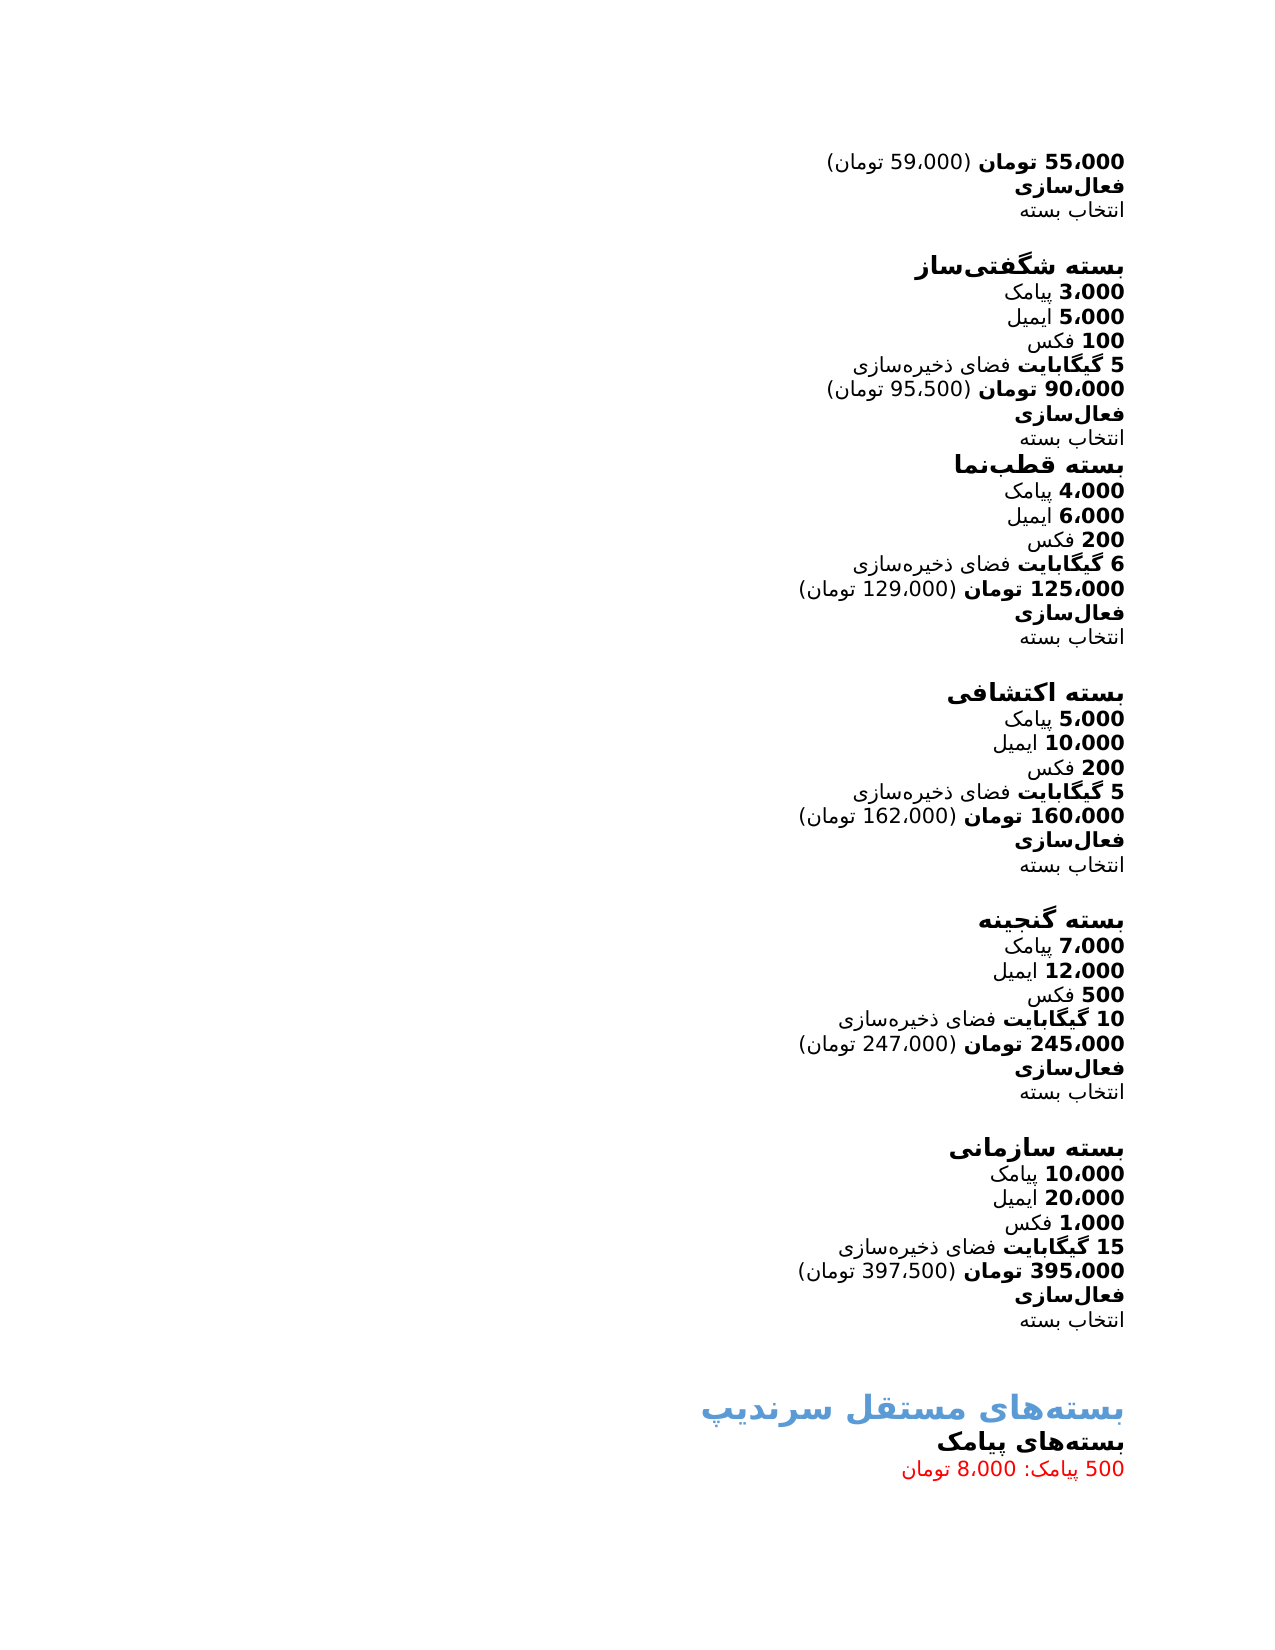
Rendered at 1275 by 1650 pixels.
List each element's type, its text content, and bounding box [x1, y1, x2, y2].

text 160،000 تومان (162،000 تومان) [150, 804, 1125, 828]
text بسته گنجینه [150, 905, 1125, 934]
text 12،000 ایمیل [150, 959, 1125, 983]
text انتخاب بسته [150, 1080, 1125, 1104]
text فعال‌سازی [150, 828, 1125, 853]
text فعال‌سازی [150, 402, 1125, 426]
text انتخاب بسته [150, 198, 1125, 223]
text 6 گیگابایت فضای ذخیره‌سازی [150, 552, 1125, 577]
text بسته قطب‌نما [150, 450, 1125, 479]
text 20،000 ایمیل [150, 1186, 1125, 1211]
text انتخاب بسته [150, 853, 1125, 877]
text 245،000 تومان (247،000 تومان) [150, 1032, 1125, 1056]
text بسته اکتشافی [150, 678, 1125, 707]
text 100 فکس [150, 329, 1125, 353]
text 200 فکس [150, 756, 1125, 780]
text 5 گیگابایت فضای ذخیره‌سازی [150, 780, 1125, 804]
text 1،000 فکس [150, 1211, 1125, 1235]
text انتخاب بسته [150, 1308, 1125, 1332]
text انتخاب بسته [150, 625, 1125, 649]
text 5،000 پیامک [150, 707, 1125, 731]
text 6،000 ایمیل [150, 504, 1125, 528]
text بسته شگفتی‌ساز [150, 251, 1125, 280]
text 5 گیگابایت فضای ذخیره‌سازی [150, 353, 1125, 377]
text 395،000 تومان (397،500 تومان) [150, 1259, 1125, 1283]
text 125،000 تومان (129،000 تومان) [150, 577, 1125, 601]
text 10،000 ایمیل [150, 731, 1125, 756]
text 90،000 تومان (95،500 تومان) [150, 377, 1125, 402]
text انتخاب بسته [150, 426, 1125, 450]
text 10 گیگابایت فضای ذخیره‌سازی [150, 1007, 1125, 1032]
text 500 پیامک: 8،000 تومان [150, 1457, 1125, 1481]
text 7،000 پیامک [150, 934, 1125, 959]
text فعال‌سازی [150, 1283, 1125, 1308]
text 15 گیگابایت فضای ذخیره‌سازی [150, 1235, 1125, 1259]
text 4،000 پیامک [150, 479, 1125, 504]
text 200 فکس [150, 528, 1125, 552]
text 500 فکس [150, 983, 1125, 1007]
text بسته‌های پیامک [150, 1428, 1125, 1457]
text فعال‌سازی [150, 174, 1125, 198]
text فعال‌سازی [150, 601, 1125, 625]
text 10،000 پیامک [150, 1162, 1125, 1186]
text بسته‌های مستقل سرندیپ [150, 1389, 1125, 1428]
text بسته سازمانی [150, 1133, 1125, 1162]
text 3،000 پیامک [150, 280, 1125, 305]
text 5،000 ایمیل [150, 305, 1125, 329]
text فعال‌سازی [150, 1056, 1125, 1080]
text 55،000 تومان (59،000 تومان) [150, 150, 1125, 174]
